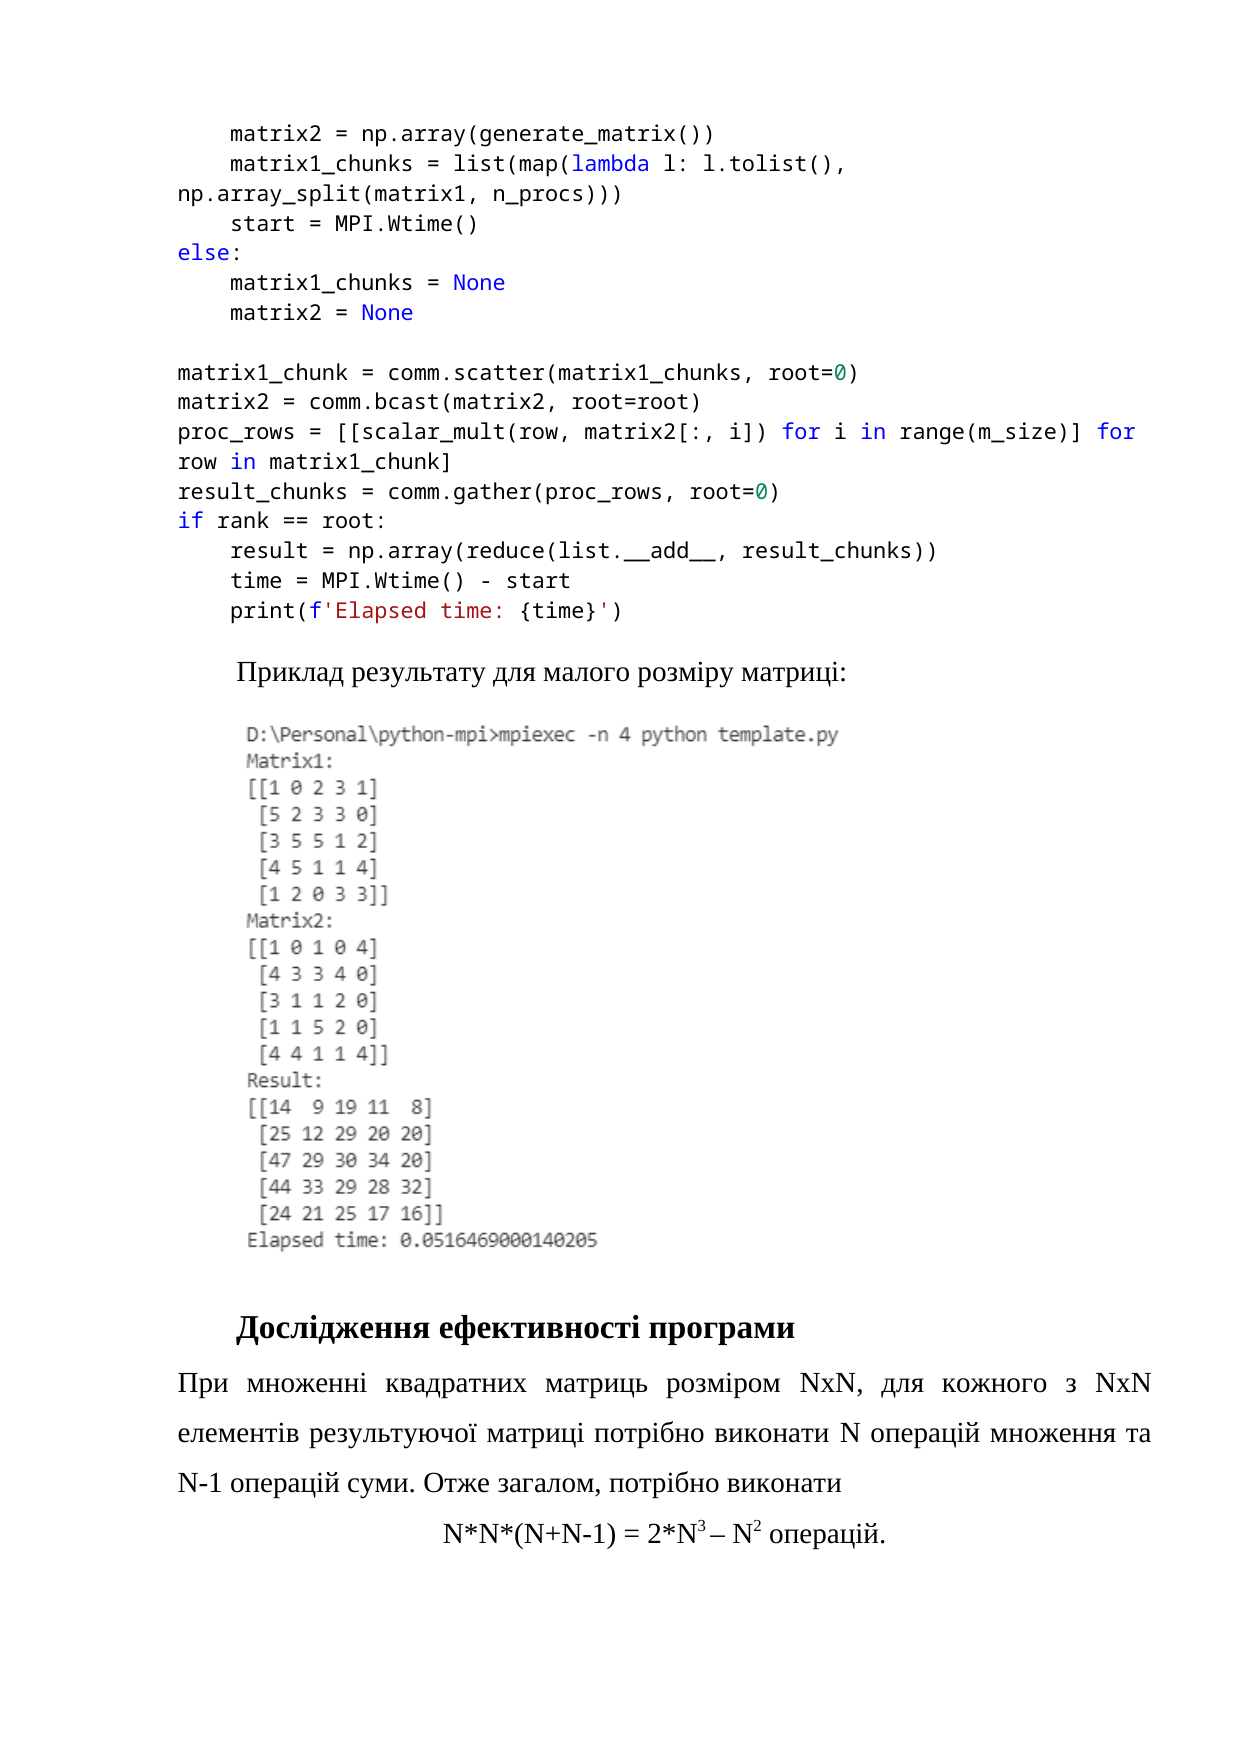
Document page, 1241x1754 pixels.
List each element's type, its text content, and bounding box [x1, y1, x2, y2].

text result = np.array(reduce(list.__add__, result_chunks)) [177, 535, 1152, 565]
subtitle Дослідження ефективності програми [177, 1307, 1152, 1346]
text matrix2 = np.array(generate_matrix()) [177, 118, 1152, 148]
text matrix1_chunks = list(map(lambda l: l.tolist(), np.array_split(matrix1, n_procs))) [177, 148, 1152, 207]
text if rank == root: [177, 505, 1152, 535]
text matrix1_chunks = None [177, 267, 1152, 297]
text start = MPI.Wtime() [177, 207, 1152, 237]
text result_chunks = comm.gather(proc_rows, root=0) [177, 476, 1152, 505]
text matrix1_chunk = comm.scatter(matrix1_chunks, root=0) [177, 356, 1152, 386]
text print(f'Elapsed time: {time}') [177, 595, 1152, 624]
text proc_rows = [[scalar_mult(row, matrix2[:, i]) for i in range(m_size)] for row in matrix1_chunk] [177, 416, 1152, 476]
text matrix2 = None [177, 297, 1152, 327]
picture [236, 704, 868, 1266]
text При множенні квадратних матриць розміром NxN, для кожного з NxN елементів результуючої матриці потрібно виконати N операцій множення та N-1 операцій суми. Отже загалом, потрібно виконати [177, 1365, 1152, 1499]
text time = MPI.Wtime() - start [177, 565, 1152, 595]
text Приклад результату для малого розміру матриці: [177, 654, 1152, 688]
text else: [177, 237, 1152, 267]
text N*N*(N+N-1) = 2*N3 – N2 операцій. [177, 1516, 1152, 1549]
text matrix2 = comm.bcast(matrix2, root=root) [177, 386, 1152, 416]
